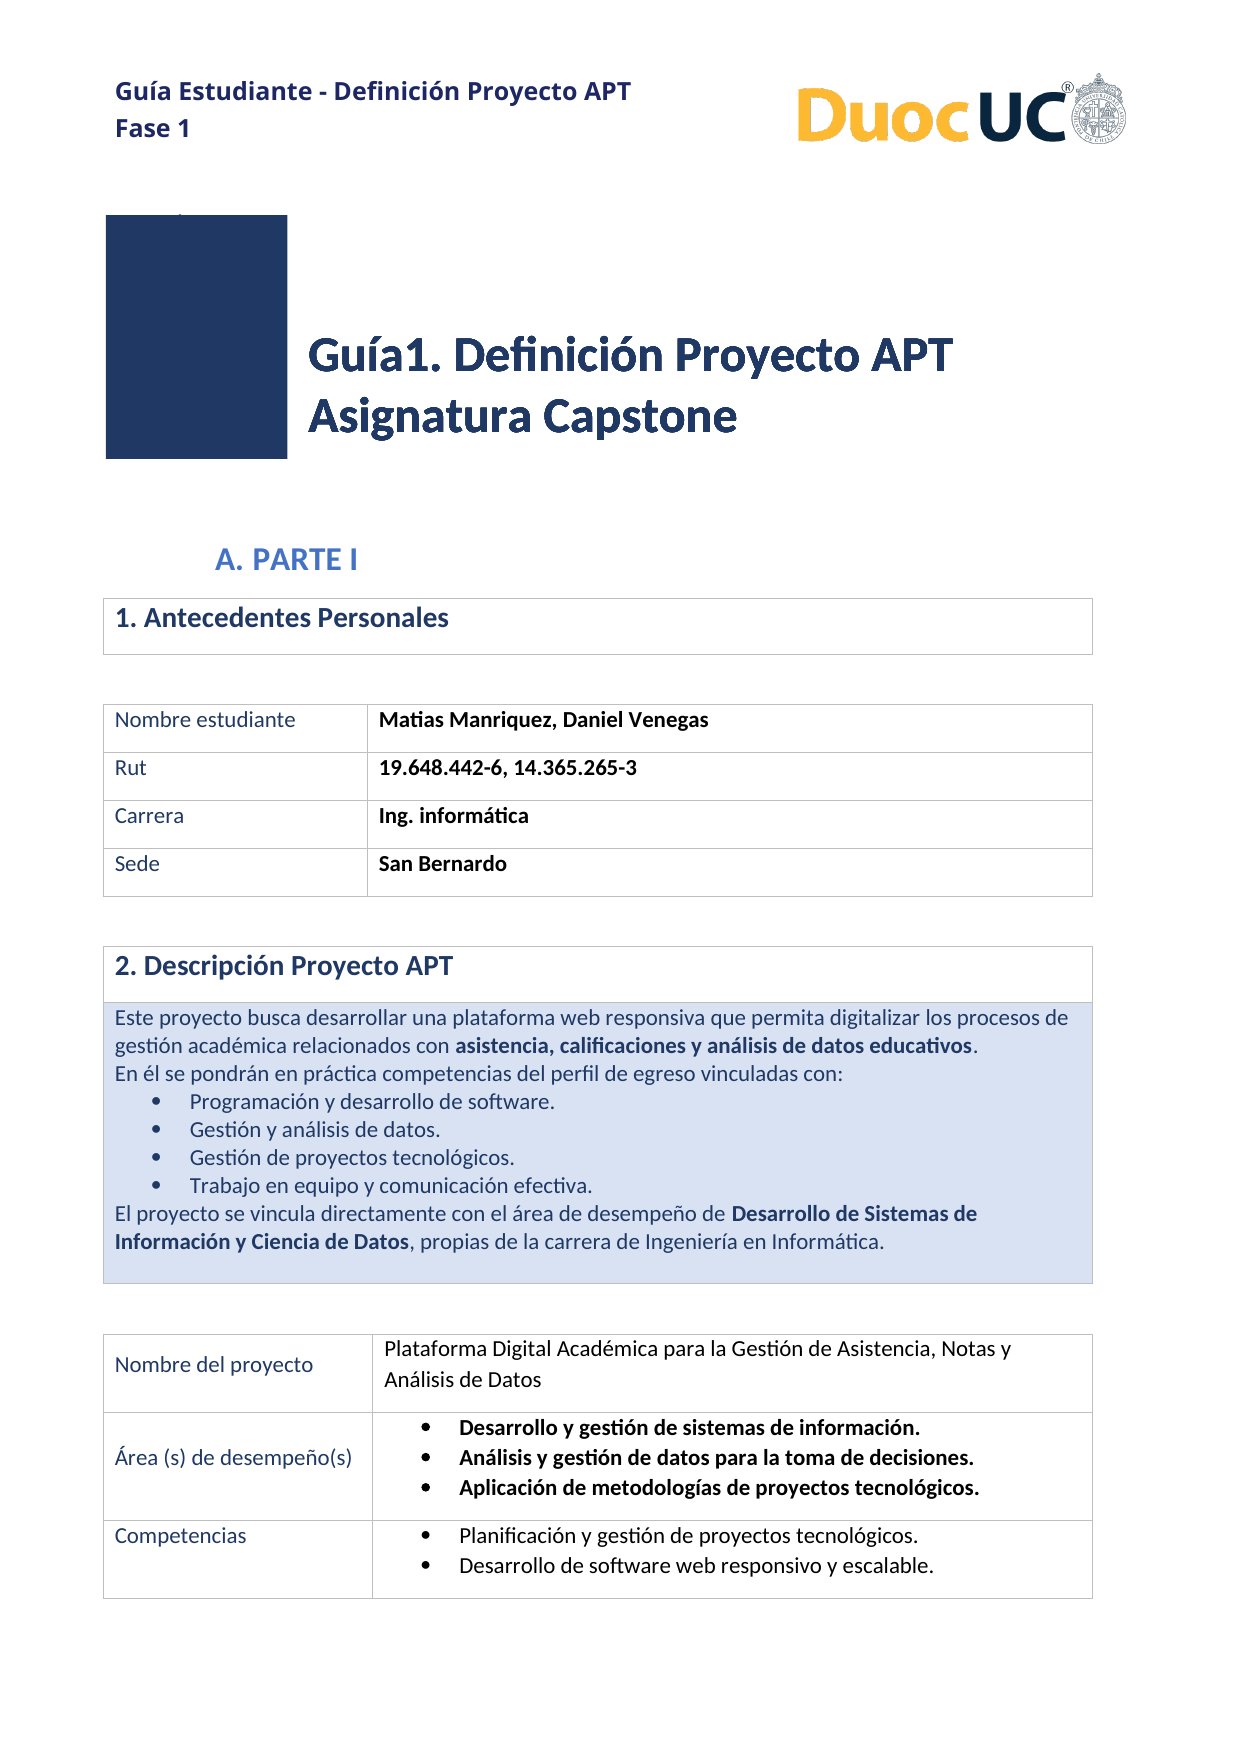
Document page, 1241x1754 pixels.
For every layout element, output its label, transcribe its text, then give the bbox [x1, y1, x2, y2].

table_header Nombre del proyecto [104, 1335, 372, 1412]
table_header 1. Antecedentes Personales [104, 599, 1092, 654]
table_cell Carrera [104, 801, 367, 848]
table_cell Este proyecto busca desarrollar una plataforma web responsiva que permita digitalizar los procesos de gestión académica relacionados con asistencia, calificaciones y análisis de datos educativos. En él se pondrán en práctica competencias del perfil de egreso vinculadas con: Programación y desarrollo de software. Gestión y análisis de datos. Gestión de proyectos tecnológicos. Trabajo en equipo y comunicación efectiva. El proyecto se vincula directamente con el área de desempeño de Desarrollo de Sistemas de Información y Ciencia de Datos, propias de la carrera de Ingeniería en Informática. [104, 1003, 1092, 1283]
picture [798, 73, 1126, 144]
table_header Plataforma Digital Académica para la Gestión de Asistencia, Notas y Análisis de Datos [373, 1335, 1092, 1412]
text } [177, 209, 1063, 238]
table_cell 19.648.442-6, 14.365.265-3 [368, 753, 1092, 800]
table_cell Rut [104, 753, 367, 800]
table_cell Ing. informática [368, 801, 1092, 848]
table_cell Área (s) de desempeño(s) [104, 1413, 372, 1520]
table_header Nombre estudiante [104, 705, 367, 752]
table_cell San Bernardo [368, 849, 1092, 896]
table_cell Competencias [104, 1521, 372, 1598]
table_cell Desarrollo y gestión de sistemas de información. Análisis y gestión de datos para la toma de decisiones. Aplicación de metodologías de proyectos tecnológicos. [373, 1413, 1092, 1520]
table_header Matias Manriquez, Daniel Venegas [368, 705, 1092, 752]
table_header 2. Descripción Proyecto APT [104, 947, 1092, 1002]
table_cell Sede [104, 849, 367, 896]
list PARTE I [215, 538, 1063, 578]
